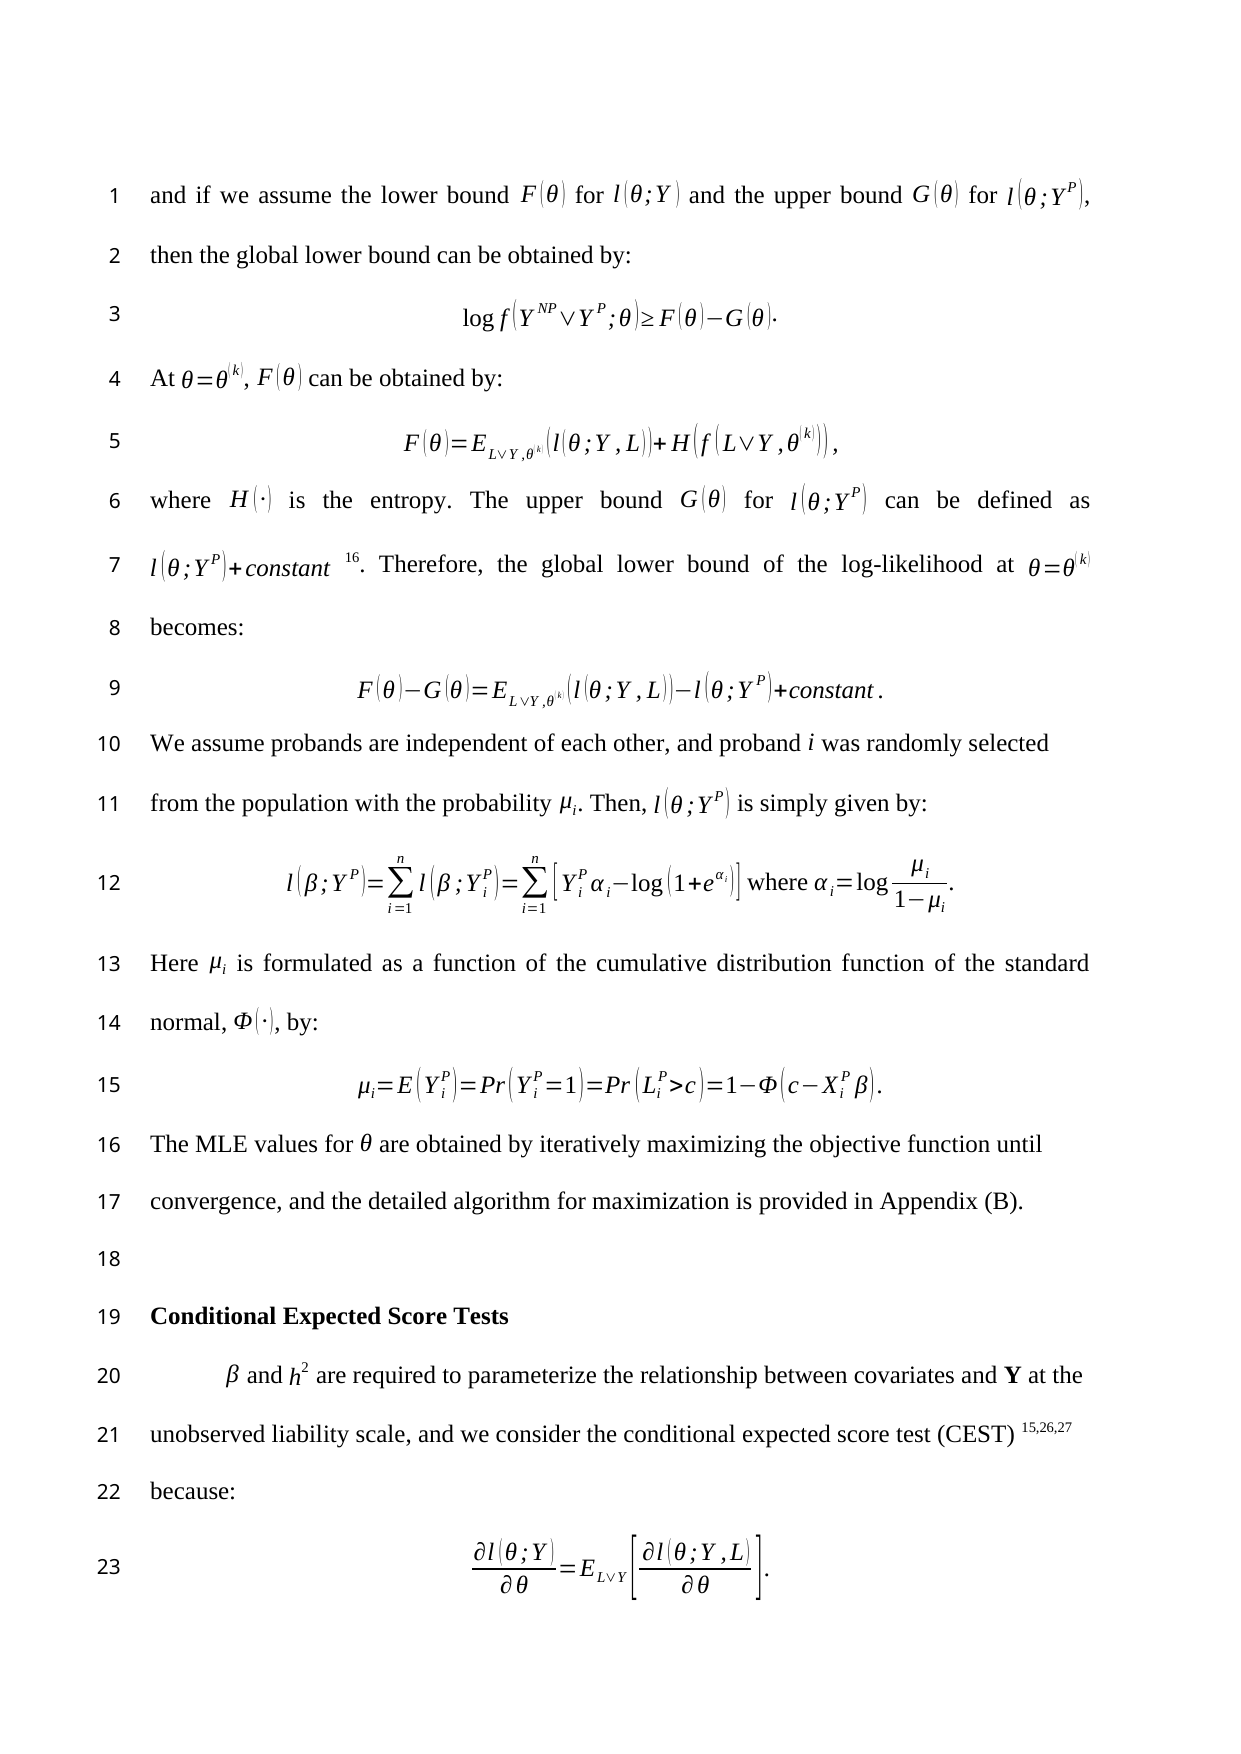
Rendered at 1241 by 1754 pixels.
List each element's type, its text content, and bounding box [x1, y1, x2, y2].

text Conditional Expected Score Tests [150, 1301, 1090, 1330]
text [150, 177, 1090, 269]
text . [150, 298, 1090, 333]
text Here is formulated as a function of the cumulative distribution function of the standard normal, , by: [150, 946, 1090, 1037]
text At , can be obtained by: [150, 361, 1090, 393]
text where . [150, 849, 1090, 918]
text We assume probands are independent of each other, and proband was randomly selected from the population with the probability . Then, is simply given by: [150, 728, 1090, 820]
text where is the entropy. The upper bound for can be defined as 16. Therefore, the global lower bound of the log-likelihood at becomes: [150, 482, 1090, 641]
text The MLE values for are obtained by iteratively maximizing the objective function until convergence, and the detailed algorithm for maximization is provided in Appendix (B). [150, 1129, 1090, 1215]
text and are required to parameterize the relationship between covariates and Y at the unobserved liability scale, and we consider the conditional expected score test (CEST) 15,26,27 because: [150, 1359, 1090, 1505]
